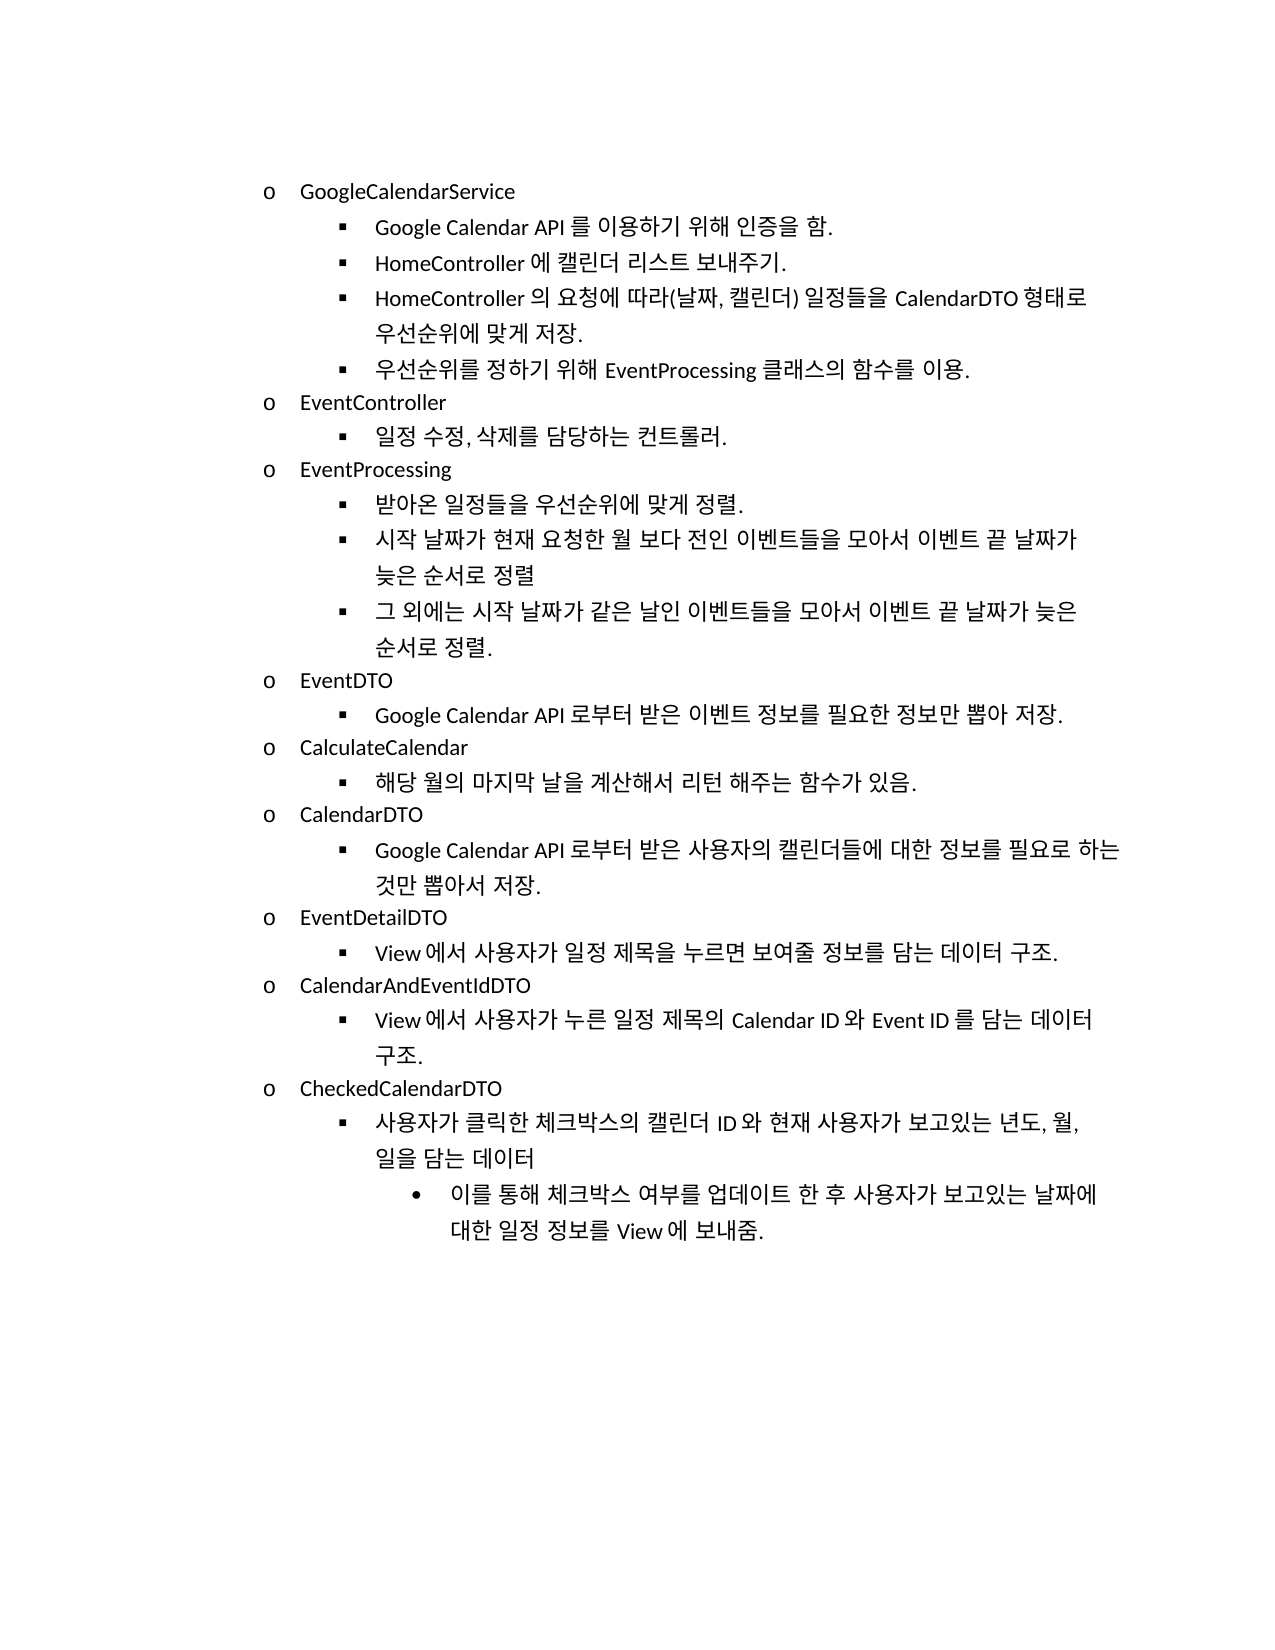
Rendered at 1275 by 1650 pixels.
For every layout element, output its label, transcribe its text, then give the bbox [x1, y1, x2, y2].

list GoogleCalendarService [262, 177, 1125, 206]
list EventDTO [262, 666, 1125, 695]
list 일정 수정, 삭제를 담당하는 컨트롤러. [337, 419, 1125, 452]
list 이를 통해 체크박스 여부를 업데이트 한 후 사용자가 보고있는 날짜에 대한 일정 정보를 View에 보내줌. [412, 1177, 1125, 1246]
list Google Calendar API로부터 받은 이벤트 정보를 필요한 정보만 뽑아 저장. [337, 697, 1125, 730]
list EventController [262, 388, 1125, 417]
list 그 외에는 시작 날짜가 같은 날인 이벤트들을 모아서 이벤트 끝 날짜가 늦은 순서로 정렬. [337, 594, 1125, 663]
list Google Calendar API를 이용하기 위해 인증을 함. [337, 209, 1125, 242]
list 받아온 일정들을 우선순위에 맞게 정렬. [337, 487, 1125, 520]
list View에서 사용자가 누른 일정 제목의 Calendar ID와 Event ID를 담는 데이터 구조. [337, 1002, 1125, 1071]
list Google Calendar API로부터 받은 사용자의 캘린더들에 대한 정보를 필요로 하는 것만 뽑아서 저장. [337, 832, 1125, 901]
list CheckedCalendarDTO [262, 1074, 1125, 1103]
list HomeController에 캘린더 리스트 보내주기. [337, 244, 1125, 278]
list 사용자가 클릭한 체크박스의 캘린더 ID와 현재 사용자가 보고있는 년도, 월, 일을 담는 데이터 [337, 1105, 1125, 1174]
list EventProcessing [262, 455, 1125, 484]
list View에서 사용자가 일정 제목을 누르면 보여줄 정보를 담는 데이터 구조. [337, 935, 1125, 968]
list 시작 날짜가 현재 요청한 월 보다 전인 이벤트들을 모아서 이벤트 끝 날짜가 늦은 순서로 정렬 [337, 522, 1125, 591]
list CalculateCalendar [262, 733, 1125, 762]
list EventDetailDTO [262, 903, 1125, 933]
list 해당 월의 마지막 날을 계산해서 리턴 해주는 함수가 있음. [337, 764, 1125, 798]
list CalendarAndEventIdDTO [262, 971, 1125, 1000]
list 우선순위를 정하기 위해 EventProcessing 클래스의 함수를 이용. [337, 352, 1125, 385]
list HomeController의 요청에 따라(날짜, 캘린더) 일정들을 CalendarDTO 형태로 우선순위에 맞게 저장. [337, 280, 1125, 349]
list CalendarDTO [262, 800, 1125, 829]
